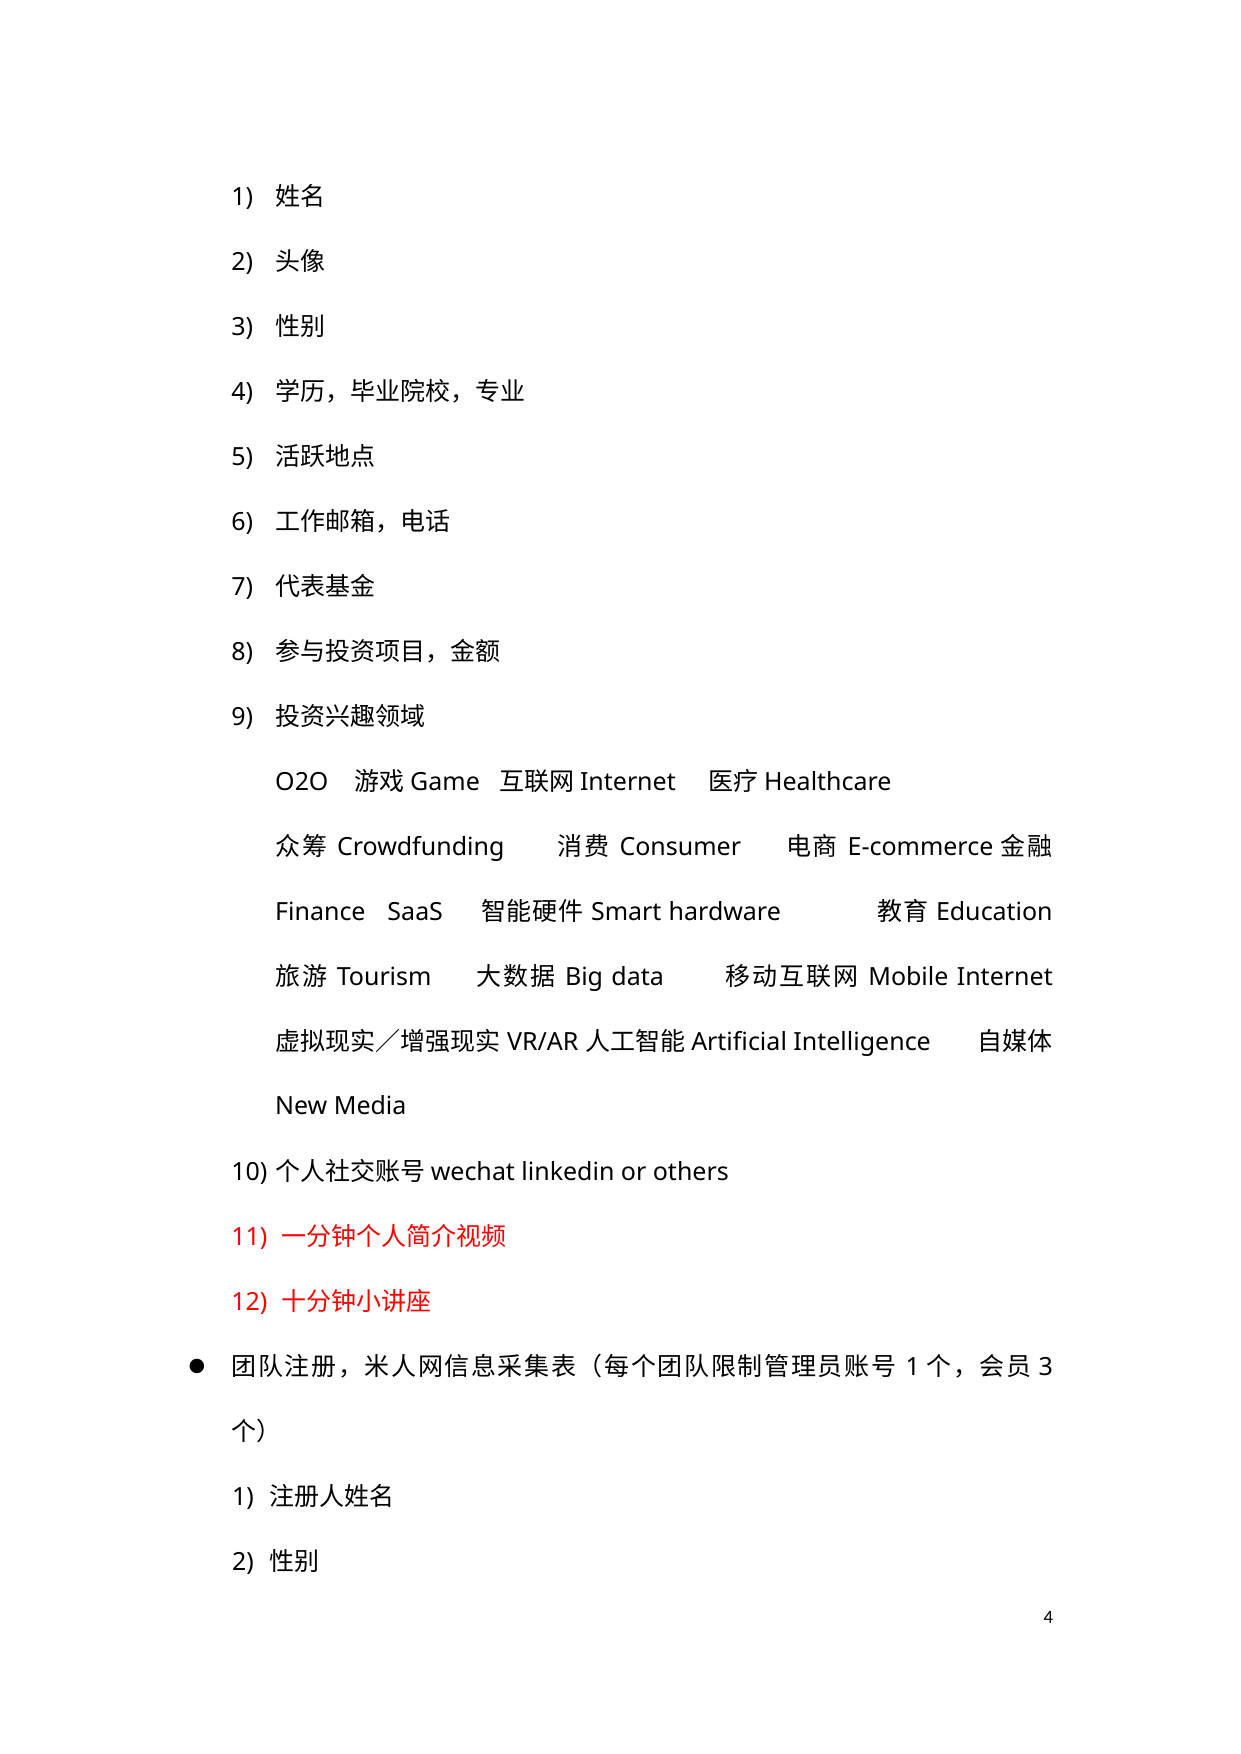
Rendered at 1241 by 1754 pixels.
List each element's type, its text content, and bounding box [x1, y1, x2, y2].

list 众筹 Crowdfunding 消费 Consumer 电商 E-commerce金融 Finance SaaS 智能硬件 Smart hardware 教育 Education 旅游 Tourism 大数据 Big data 移动互联网 Mobile Internet 虚拟现实／增强现实 VR/AR 人工智能 Artificial Intelligence 自媒体 New Media [275, 812, 1053, 1137]
list 一分钟个人简介视频 [231, 1202, 1053, 1267]
list O2O 游戏 Game 互联网 Internet 医疗 Healthcare [275, 747, 1053, 812]
list 注册人姓名 [232, 1462, 1053, 1527]
list 参与投资项目，金额 [231, 617, 1053, 682]
list 活跃地点 [231, 422, 1053, 487]
list 团队注册，米人网信息采集表（每个团队限制管理员账号1个，会员3个） [187, 1332, 1053, 1462]
list 十分钟小讲座 [231, 1267, 1053, 1332]
list 个人社交账号 wechat linkedin or others [231, 1137, 1053, 1202]
list 工作邮箱，电话 [231, 487, 1053, 552]
list 学历，毕业院校，专业 [231, 357, 1053, 422]
list 姓名 [231, 162, 1053, 227]
list 性别 [231, 292, 1053, 357]
list 投资兴趣领域 [231, 682, 1053, 747]
list 代表基金 [231, 552, 1053, 617]
list 性别 [232, 1527, 1053, 1592]
list 头像 [231, 227, 1053, 292]
